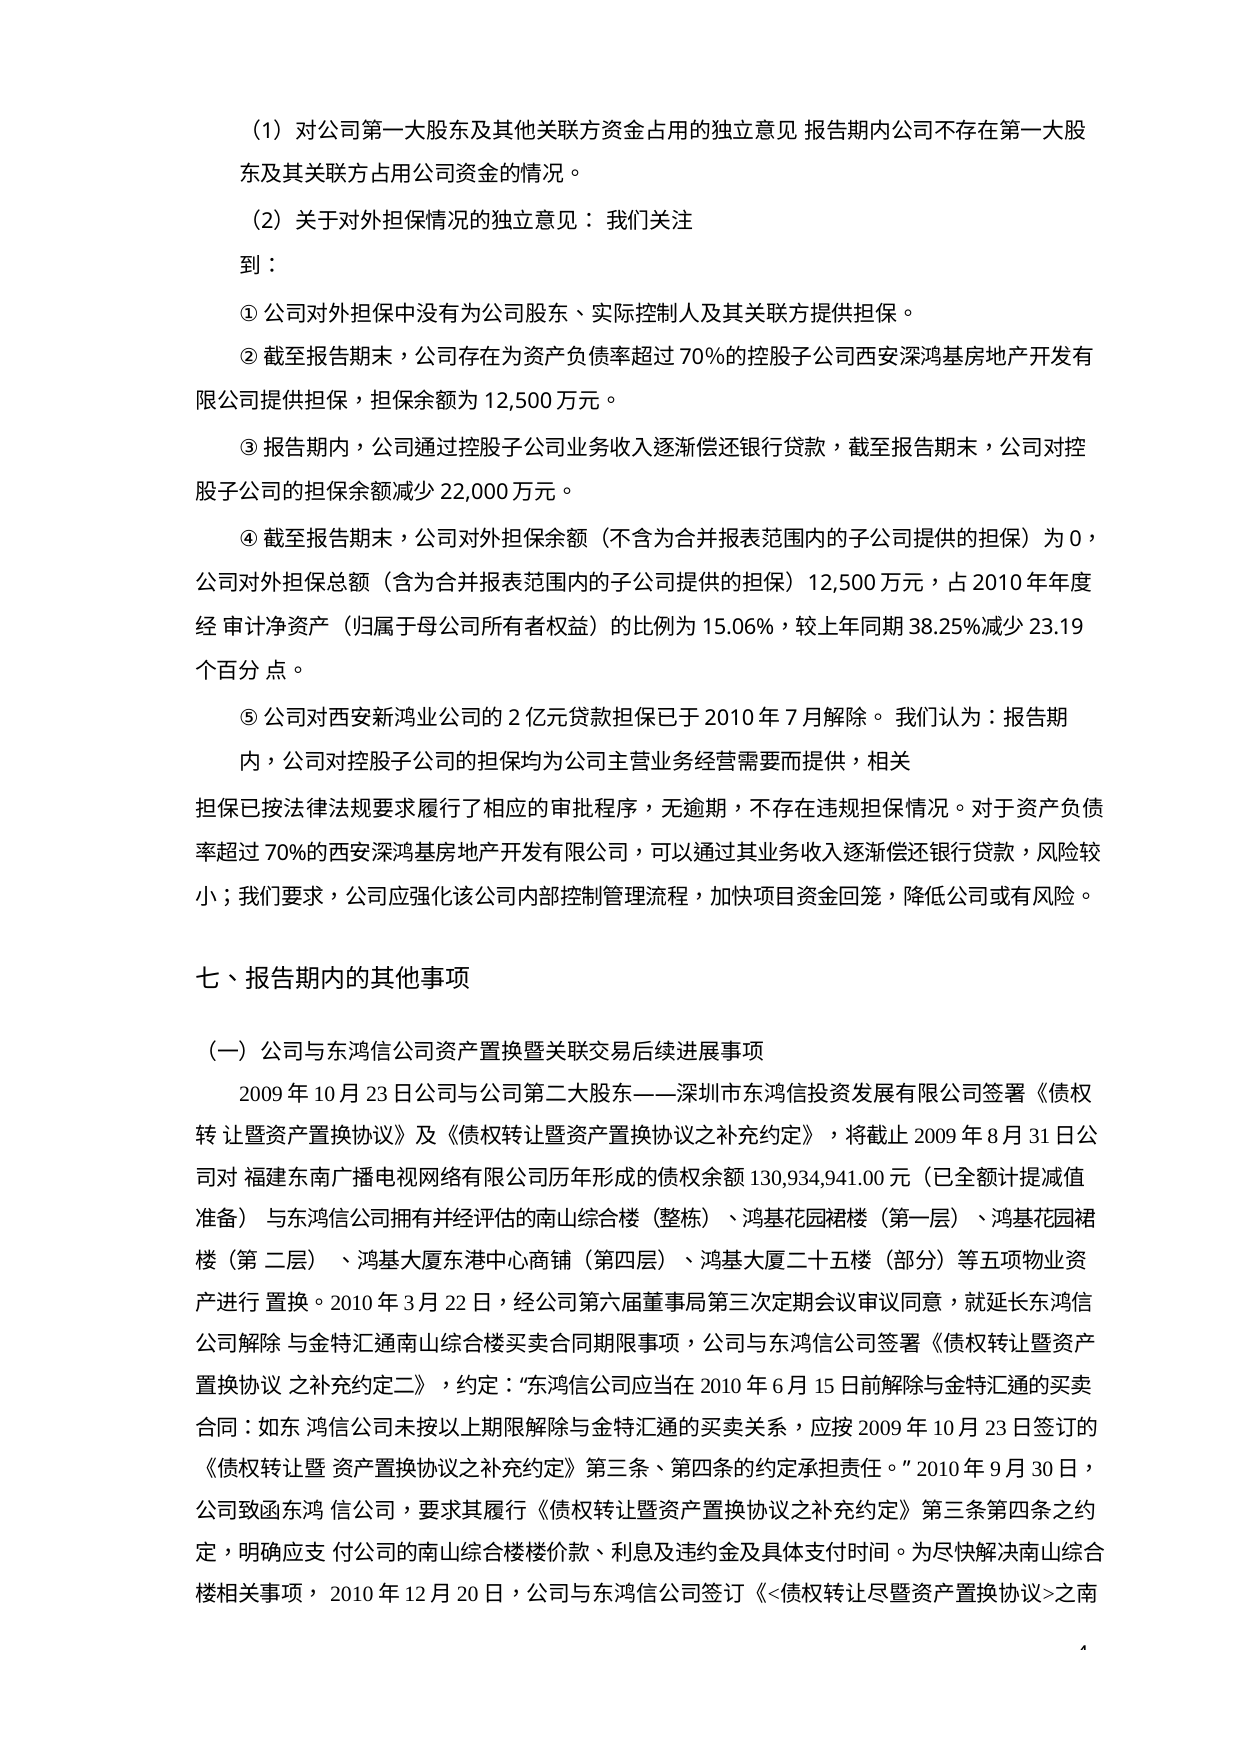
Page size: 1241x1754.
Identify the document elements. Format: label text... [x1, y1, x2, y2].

text ②截至报告期末，公司存在为资产负债率超过70％的控股子公司西安深鸿基房地产开发有 限公司提供担保，担保余额为12,500万元。 [195, 341, 1105, 415]
text 担保已按法律法规要求履行了相应的审批程序，无逾期，不存在违规担保情况。对于资产负债 率超过70%的西安深鸿基房地产开发有限公司，可以通过其业务收入逐渐偿还银行贷款，风险较 小；我们要求，公司应强化该公司内部控制管理流程，加快项目资金回笼，降低公司或有风险。 [195, 793, 1105, 911]
text （一）公司与东鸿信公司资产置换暨关联交易后续进展事项 [195, 1036, 1115, 1065]
subtitle 七、报告期内的其他事项 [195, 961, 1115, 995]
text ⑤公司对西安新鸿业公司的2亿元贷款担保已于2010年7月解除。 我们认为：报告期内，公司对控股子公司的担保均为公司主营业务经营需要而提供，相关 [239, 702, 1105, 776]
text ③报告期内，公司通过控股子公司业务收入逐渐偿还银行贷款，截至报告期末，公司对控 股子公司的担保余额减少22,000万元。 [195, 432, 1105, 506]
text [195, 1078, 1105, 1608]
text ④截至报告期末，公司对外担保余额（不含为合并报表范围内的子公司提供的担保）为0， 公司对外担保总额（含为合并报表范围内的子公司提供的担保）12,500万元，占2010年年度经 审计净资产（归属于母公司所有者权益）的比例为15.06%，较上年同期38.25%减少23.19个百分 点。 [195, 523, 1105, 685]
text ①公司对外担保中没有为公司股东、实际控制人及其关联方提供担保。 [239, 298, 1105, 327]
text （1）对公司第一大股东及其他关联方资金占用的独立意见 报告期内公司不存在第一大股东及其关联方占用公司资金的情况。 [239, 114, 1105, 188]
text （2）关于对外担保情况的独立意见： 我们关注到： [239, 205, 728, 280]
